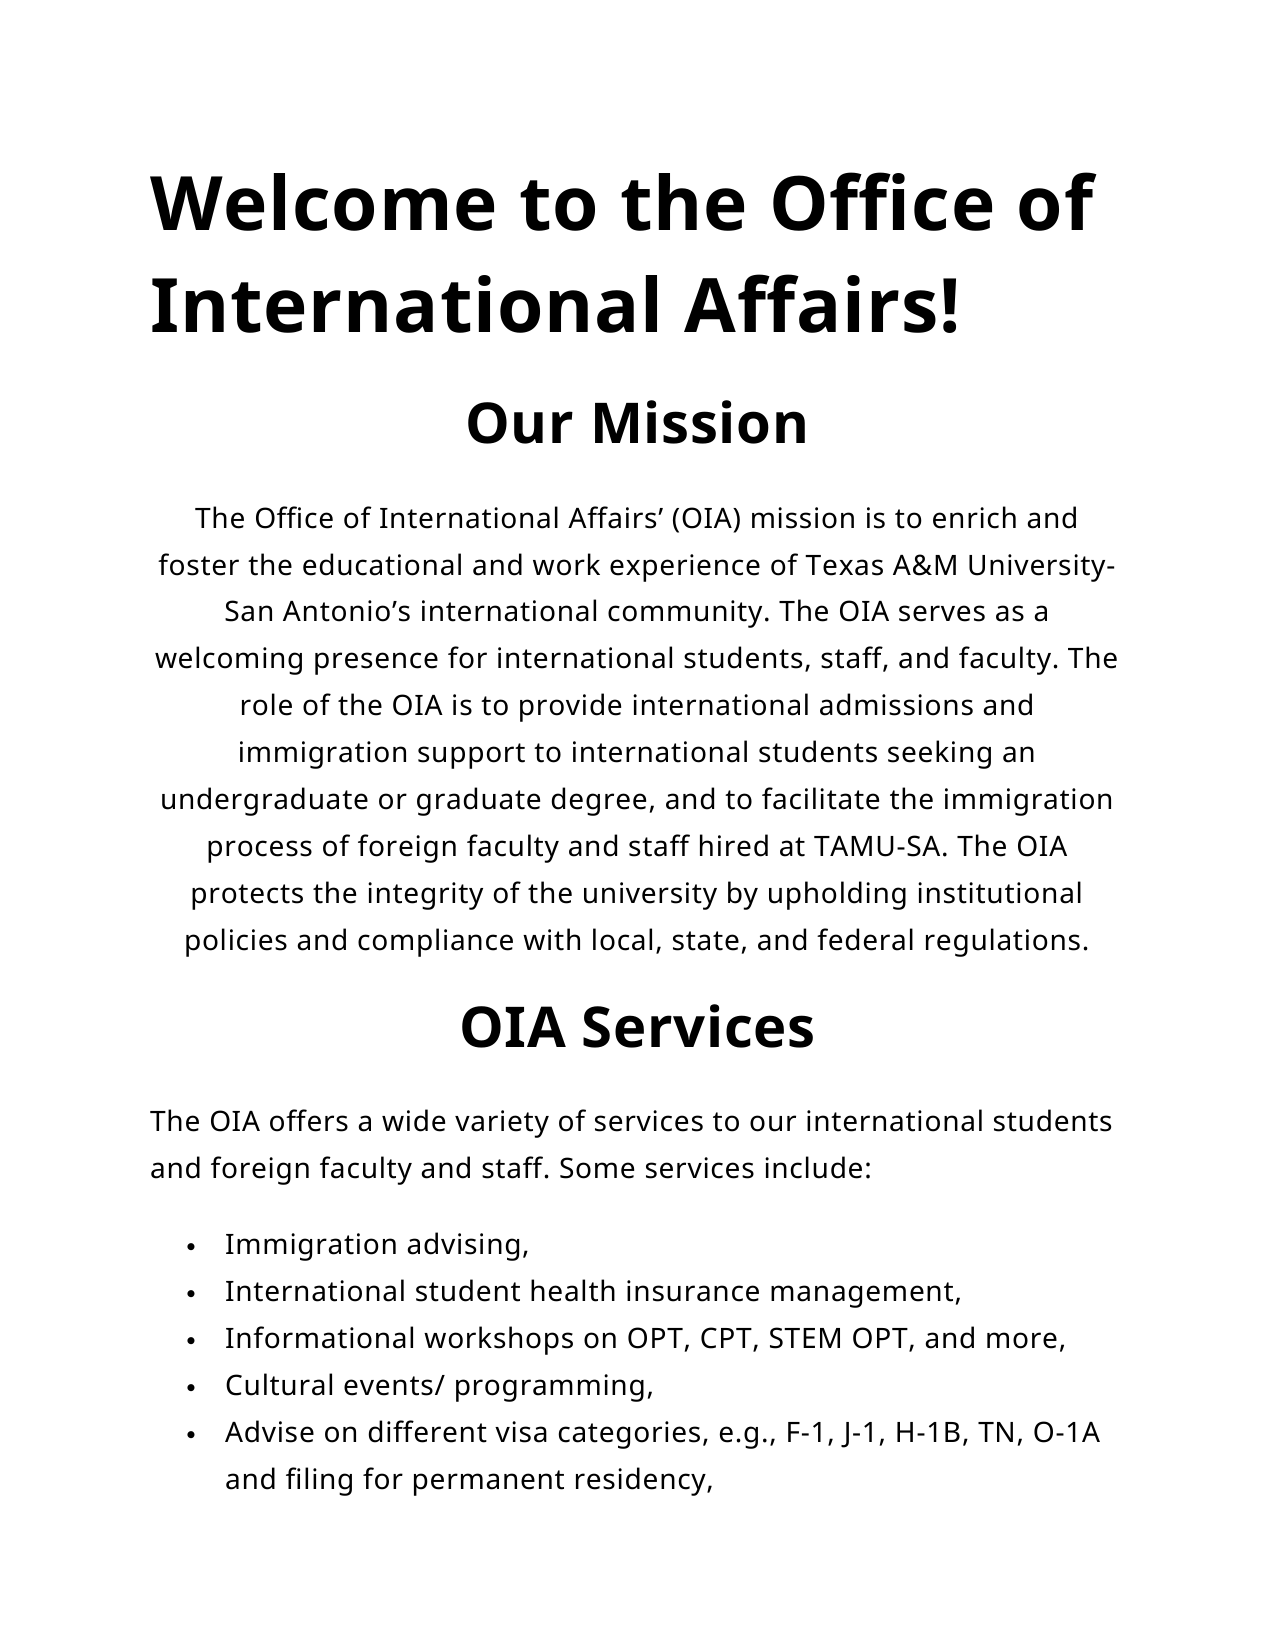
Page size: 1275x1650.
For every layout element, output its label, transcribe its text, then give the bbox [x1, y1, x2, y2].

list Immigration advising, [187, 1216, 1125, 1263]
list Cultural events/ programming, [187, 1357, 1125, 1403]
text The Office of International Affairs’ (OIA) mission is to enrich and foster the educational and work experience of Texas A&M University-San Antonio’s international community. The OIA serves as a welcoming presence for international students, staff, and faculty. The role of the OIA is to provide international admissions and immigration support to international students seeking an undergraduate or graduate degree, and to facilitate the immigration process of foreign faculty and staff hired at TAMU-SA. The OIA protects the integrity of the university by upholding institutional policies and compliance with local, state, and federal regulations. [150, 489, 1125, 958]
list Advise on different visa categories, e.g., F-1, J-1, H-1B, TN, O-1A and filing for permanent residency, [187, 1403, 1125, 1497]
text Welcome to the Office of International Affairs! [150, 150, 1125, 354]
text OIA Services [150, 987, 1125, 1064]
text The OIA offers a wide variety of services to our international students and foreign faculty and staff. Some services include: [150, 1093, 1125, 1187]
list International student health insurance management, [187, 1263, 1125, 1310]
list Informational workshops on OPT, CPT, STEM OPT, and more, [187, 1310, 1125, 1357]
text Our Mission [150, 383, 1125, 460]
